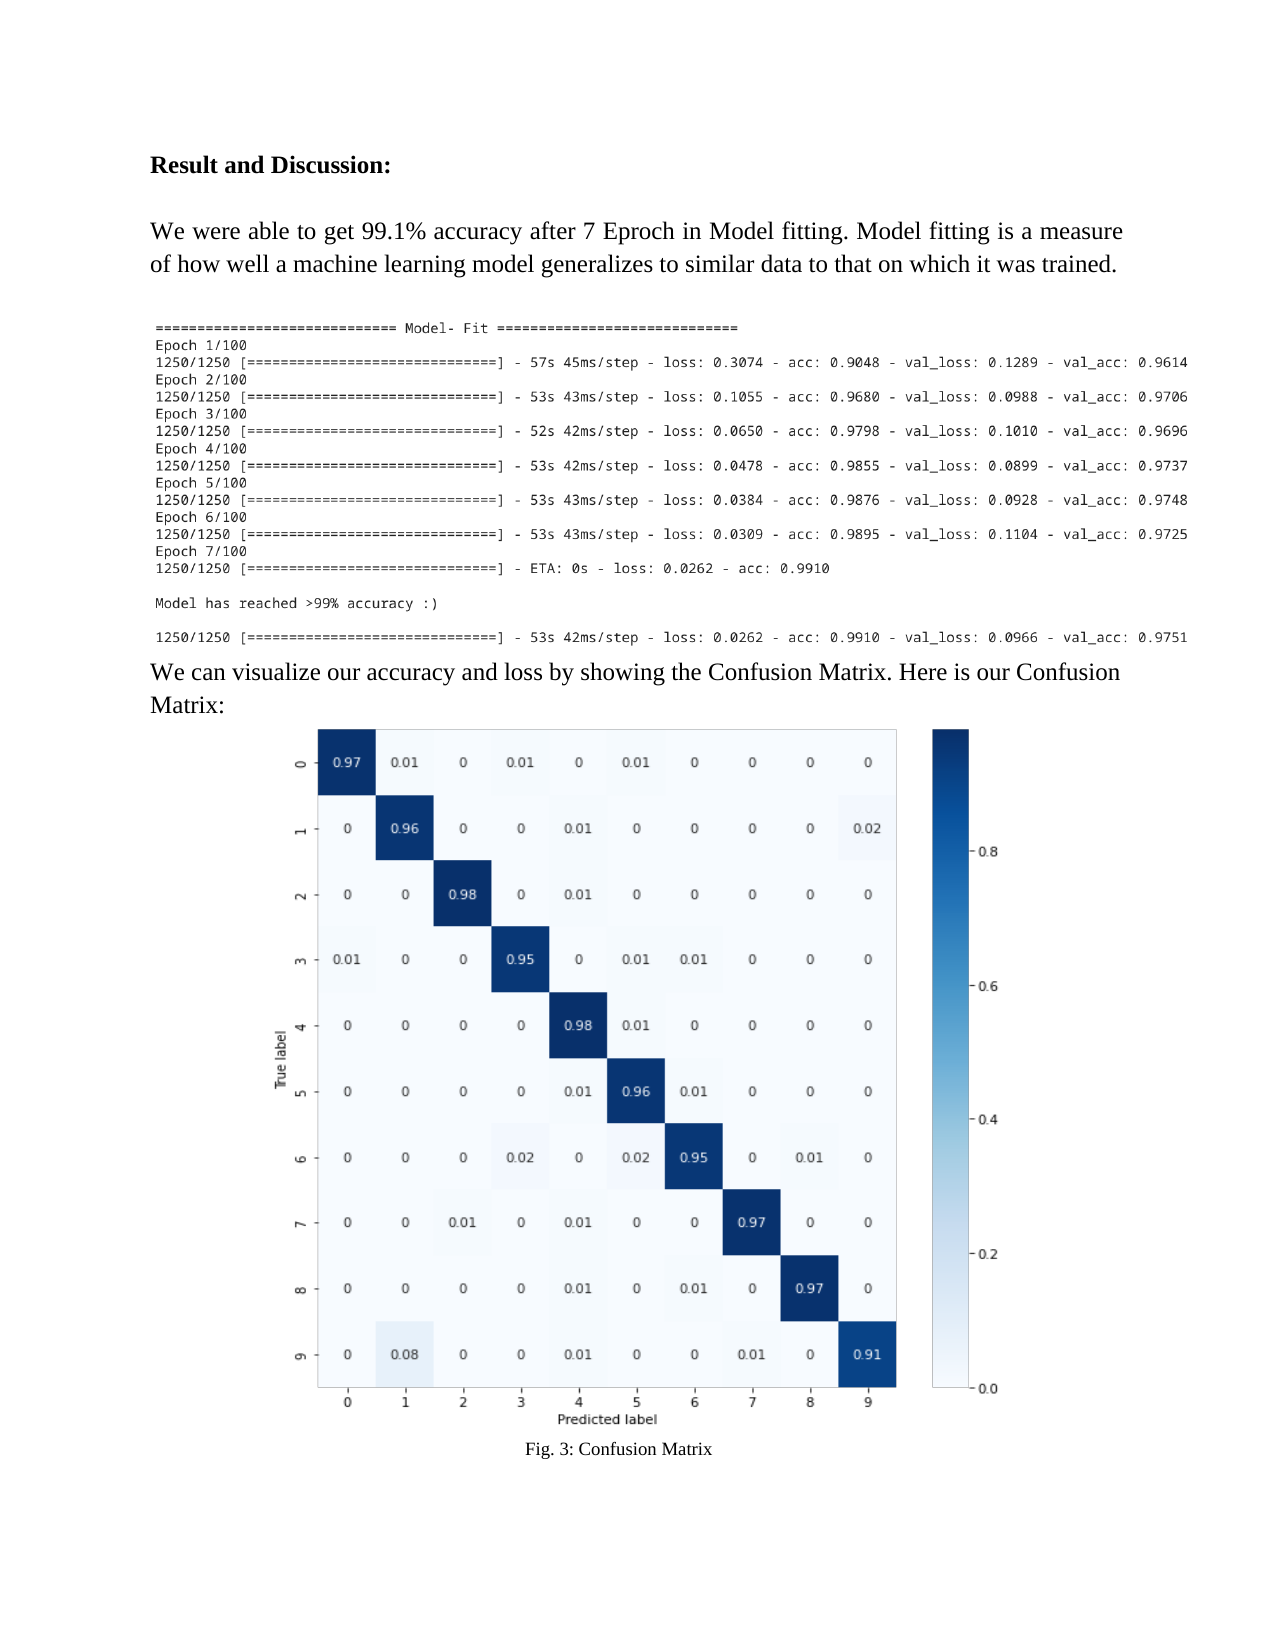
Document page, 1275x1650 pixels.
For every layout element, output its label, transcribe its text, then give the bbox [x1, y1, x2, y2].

text Fig. 3: Confusion Matrix [450, 1438, 1125, 1459]
text We can visualize our accuracy and loss by showing the Confusion Matrix. Here is our Confusion Matrix: [150, 657, 1125, 719]
text We were able to get 99.1% accuracy after 7 Eproch in Model fitting. Model fitting is a measure of how well a machine learning model generalizes to similar data to that on which it was trained. [150, 216, 1125, 278]
text Result and Discussion: [150, 150, 1125, 179]
picture [267, 723, 1008, 1434]
picture [150, 315, 1200, 654]
